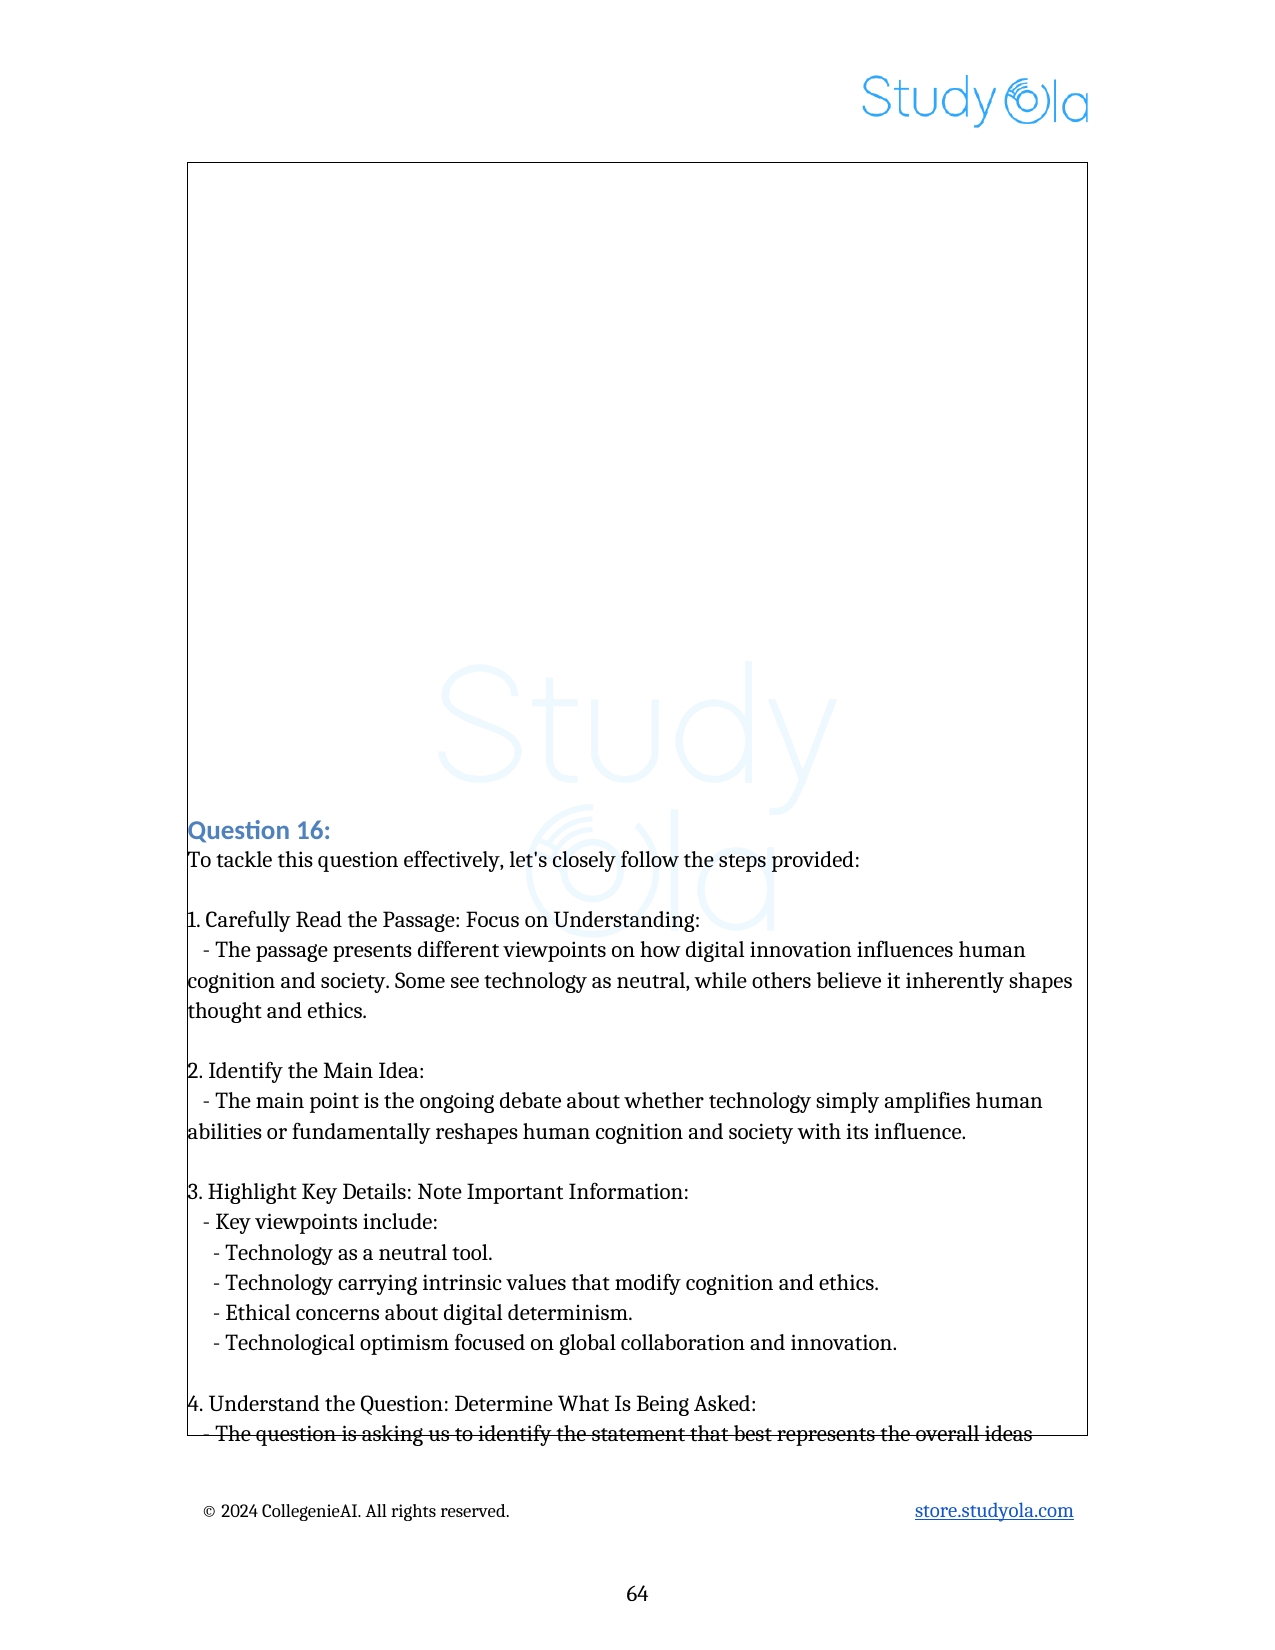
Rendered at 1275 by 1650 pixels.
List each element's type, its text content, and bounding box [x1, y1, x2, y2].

picture [862, 75, 1088, 128]
picture [188, 163, 1087, 813]
subtitle Question 16: [187, 813, 1087, 847]
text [187, 847, 1087, 1447]
